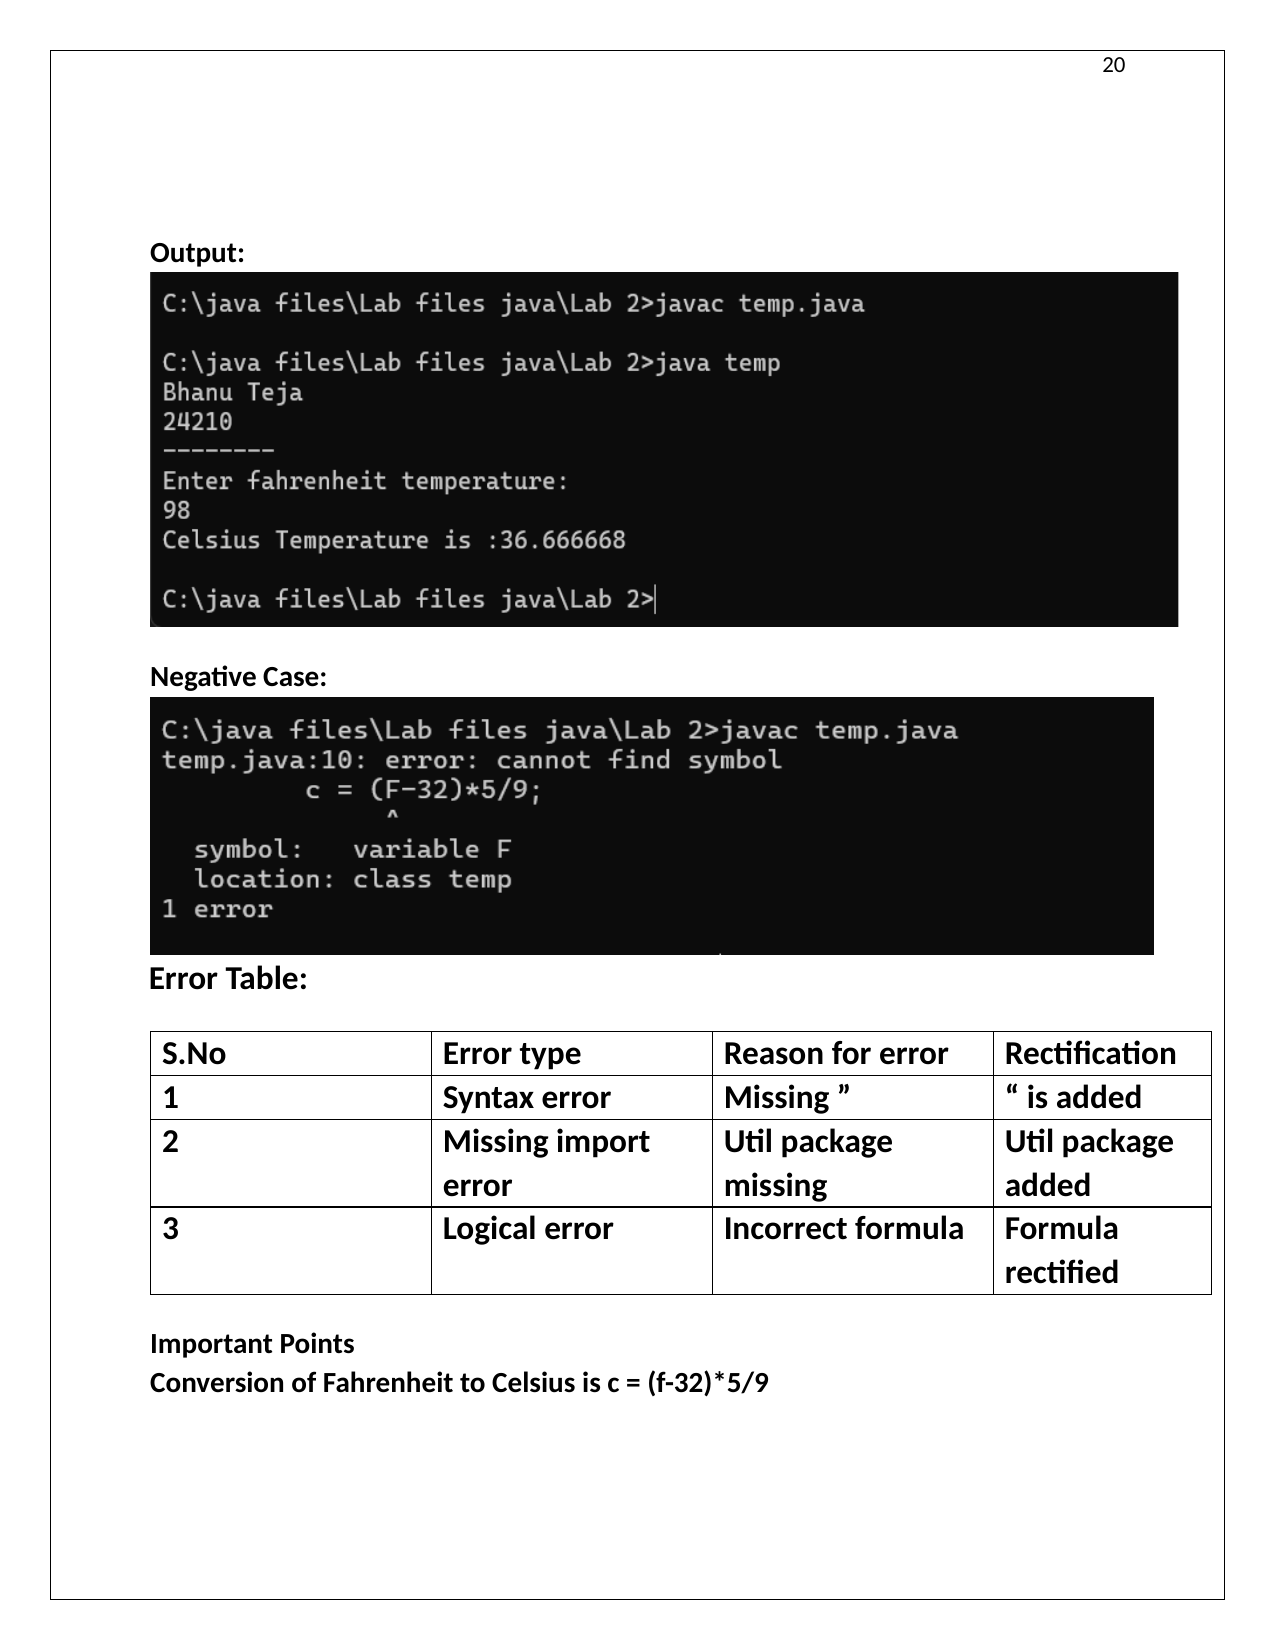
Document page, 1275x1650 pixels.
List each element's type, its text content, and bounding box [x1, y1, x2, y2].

picture [150, 697, 1154, 955]
table_header Reason for error [713, 1032, 993, 1075]
table_cell Missing import error [432, 1120, 712, 1206]
table_cell 1 [151, 1076, 431, 1118]
text Error Table: [148, 957, 1275, 997]
picture [150, 272, 1179, 627]
text Important Points [150, 1325, 1275, 1361]
table_cell Util package missing [713, 1120, 993, 1206]
table_header Error type [432, 1032, 712, 1075]
table_cell 3 [151, 1208, 431, 1294]
text Negative Case: [150, 658, 1275, 694]
table_header Rectification [994, 1032, 1211, 1075]
table_cell Missing ” [713, 1076, 993, 1118]
table_cell Syntax error [432, 1076, 712, 1118]
table_cell “ is added [994, 1076, 1211, 1118]
table_cell 2 [151, 1120, 431, 1206]
text Conversion of Fahrenheit to Celsius is c = (f-32)*5/9 [150, 1364, 1275, 1399]
table_header S.No [151, 1032, 431, 1075]
text Output: [150, 234, 1275, 270]
table_cell Formula rectified [994, 1208, 1211, 1294]
table_cell Incorrect formula [713, 1208, 993, 1294]
table_cell Util package added [994, 1120, 1211, 1206]
table_cell Logical error [432, 1208, 712, 1294]
